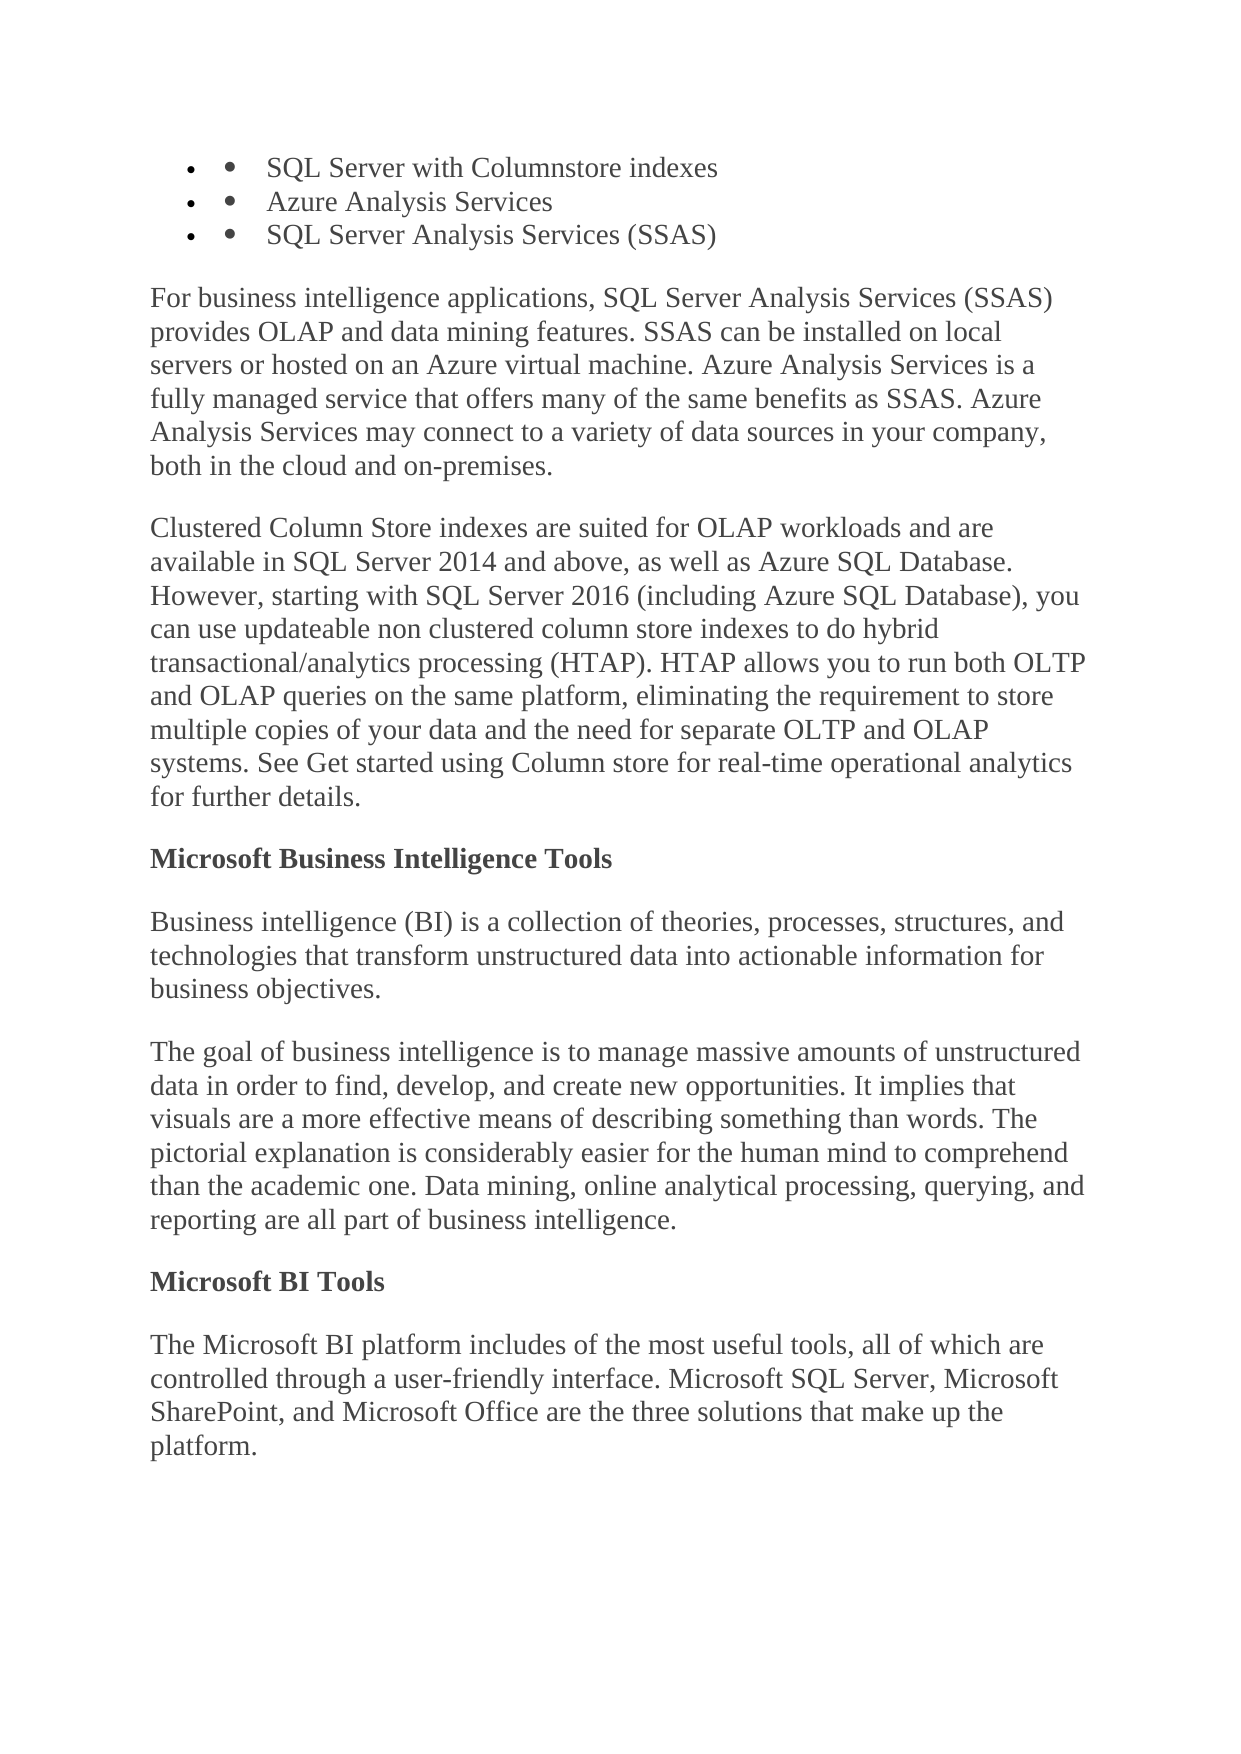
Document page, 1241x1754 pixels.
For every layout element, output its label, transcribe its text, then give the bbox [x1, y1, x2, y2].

text Microsoft Business Intelligence Tools [150, 842, 1090, 875]
list  Azure Analysis Services [187, 184, 1090, 217]
text For business intelligence applications, SQL Server Analysis Services (SSAS) provides OLAP and data mining features. SSAS can be installed on local servers or hosted on an Azure virtual machine. Azure Analysis Services is a fully managed service that offers many of the same benefits as SSAS. Azure Analysis Services may connect to a variety of data sources in your company, both in the cloud and on-premises. [150, 280, 1090, 481]
text Clustered Column Store indexes are suited for OLAP workloads and are available in SQL Server 2014 and above, as well as Azure SQL Database. However, starting with SQL Server 2016 (including Azure SQL Database), you can use updateable non clustered column store indexes to do hybrid transactional/analytics processing (HTAP). HTAP allows you to run both OLTP and OLAP queries on the same platform, eliminating the requirement to store multiple copies of your data and the need for separate OLTP and OLAP systems. See Get started using Column store for real-time operational analytics for further details. [150, 511, 1090, 812]
text The Microsoft BI platform includes of the most useful tools, all of which are controlled through a user-friendly interface. Microsoft SQL Server, Microsoft SharePoint, and Microsoft Office are the three solutions that make up the platform. [150, 1327, 1090, 1461]
text Business intelligence (BI) is a collection of theories, processes, structures, and technologies that transform unstructured data into actionable information for business objectives. [150, 904, 1090, 1005]
list  SQL Server Analysis Services (SSAS) [187, 217, 1090, 251]
text The goal of business intelligence is to manage massive amounts of unstructured data in order to find, develop, and create new opportunities. It implies that visuals are a more effective means of describing something than words. The pictorial explanation is considerably easier for the human mind to comprehend than the academic one. Data mining, online analytical processing, querying, and reporting are all part of business intelligence. [150, 1034, 1090, 1235]
list  SQL Server with Columnstore indexes [187, 150, 1090, 184]
text Microsoft BI Tools [150, 1264, 1090, 1298]
